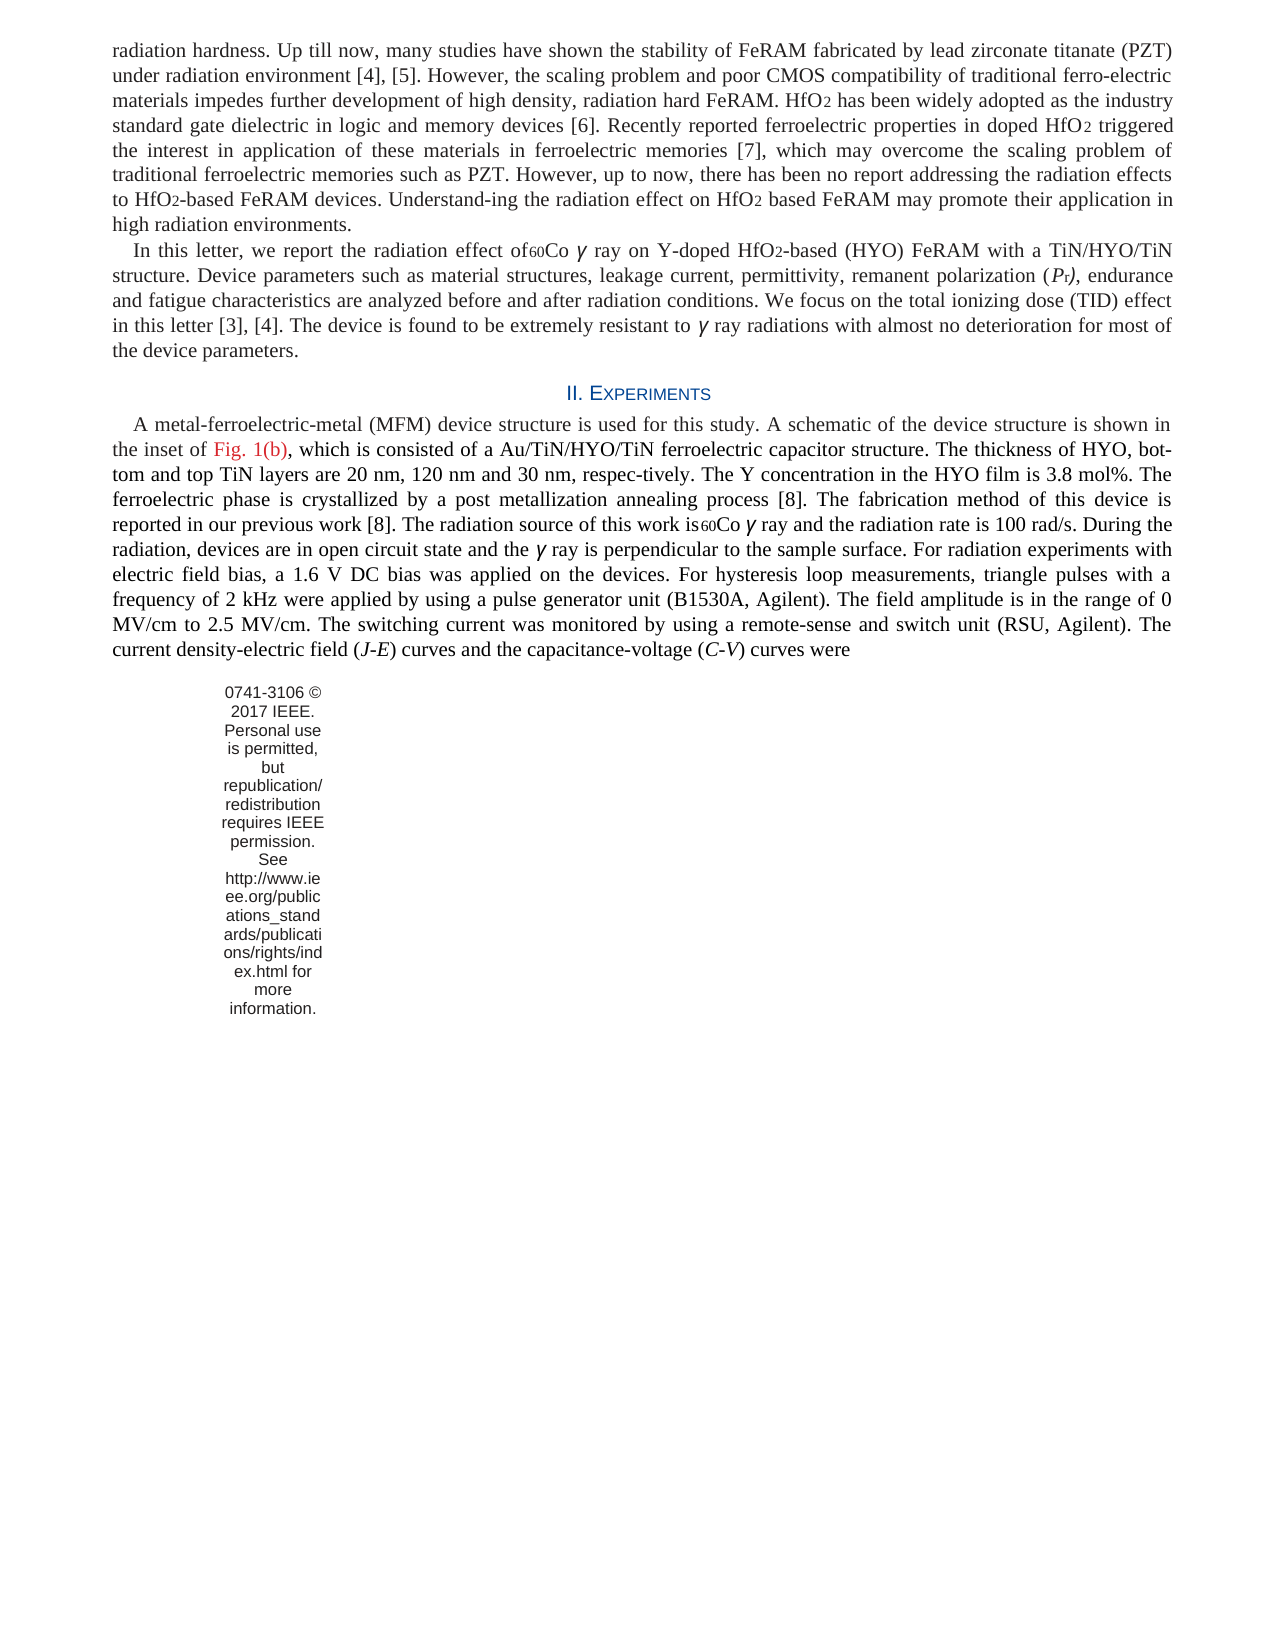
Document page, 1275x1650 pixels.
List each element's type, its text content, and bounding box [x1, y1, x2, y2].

text A metal-ferroelectric-metal (MFM) device structure is used for this study. A schematic of the device structure is shown in the inset of Fig. 1(b), which is consisted of a Au/TiN/HYO/TiN ferroelectric capacitor structure. The thickness of HYO, bot-tom and top TiN layers are 20 nm, 120 nm and 30 nm, respec-tively. The Y concentration in the HYO film is 3.8 mol%. The ferroelectric phase is crystallized by a post metallization annealing process [8]. The fabrication method of this device is reported in our previous work [8]. The radiation source of this work is60Co γ ray and the radiation rate is 100 rad/s. During the radiation, devices are in open circuit state and the γ ray is perpendicular to the sample surface. For radiation experiments with electric field bias, a 1.6 V DC bias was applied on the devices. For hysteresis loop measurements, triangle pulses with a frequency of 2 kHz were applied by using a pulse generator unit (B1530A, Agilent). The field amplitude is in the range of 0 MV/cm to 2.5 MV/cm. The switching current was monitored by using a remote-sense and switch unit (RSU, Agilent). The current density-electric field (J-E) curves and the capacitance-voltage (C-V) curves were [112, 412, 1173, 662]
text 0741-3106 © 2017 IEEE. Personal use is permitted, but republication/redistribution requires IEEE permission. See http://www.ieee.org/publications_standards/publications/rights/index.html for more information. [221, 684, 324, 1018]
text In this letter, we report the radiation effect of60Co γ ray on Y-doped HfO2-based (HYO) FeRAM with a TiN/HYO/TiN structure. Device parameters such as material structures, leakage current, permittivity, remanent polarization (Pr), endurance and fatigue characteristics are analyzed before and after radiation conditions. We focus on the total ionizing dose (TID) effect in this letter [3], [4]. The device is found to be extremely resistant to γ ray radiations with almost no deterioration for most of the device parameters. [112, 238, 1173, 362]
text II. EXPERIMENTS [101, 381, 1176, 405]
text radiation hardness. Up till now, many studies have shown the stability of FeRAM fabricated by lead zirconate titanate (PZT) under radiation environment [4], [5]. However, the scaling problem and poor CMOS compatibility of traditional ferro-electric materials impedes further development of high density, radiation hard FeRAM. HfO2 has been widely adopted as the industry standard gate dielectric in logic and memory devices [6]. Recently reported ferroelectric properties in doped HfO2 triggered the interest in application of these materials in ferroelectric memories [7], which may overcome the scaling problem of traditional ferroelectric memories such as PZT. However, up to now, there has been no report addressing the radiation effects to HfO2-based FeRAM devices. Understand-ing the radiation effect on HfO2 based FeRAM may promote their application in high radiation environments. [112, 38, 1174, 236]
